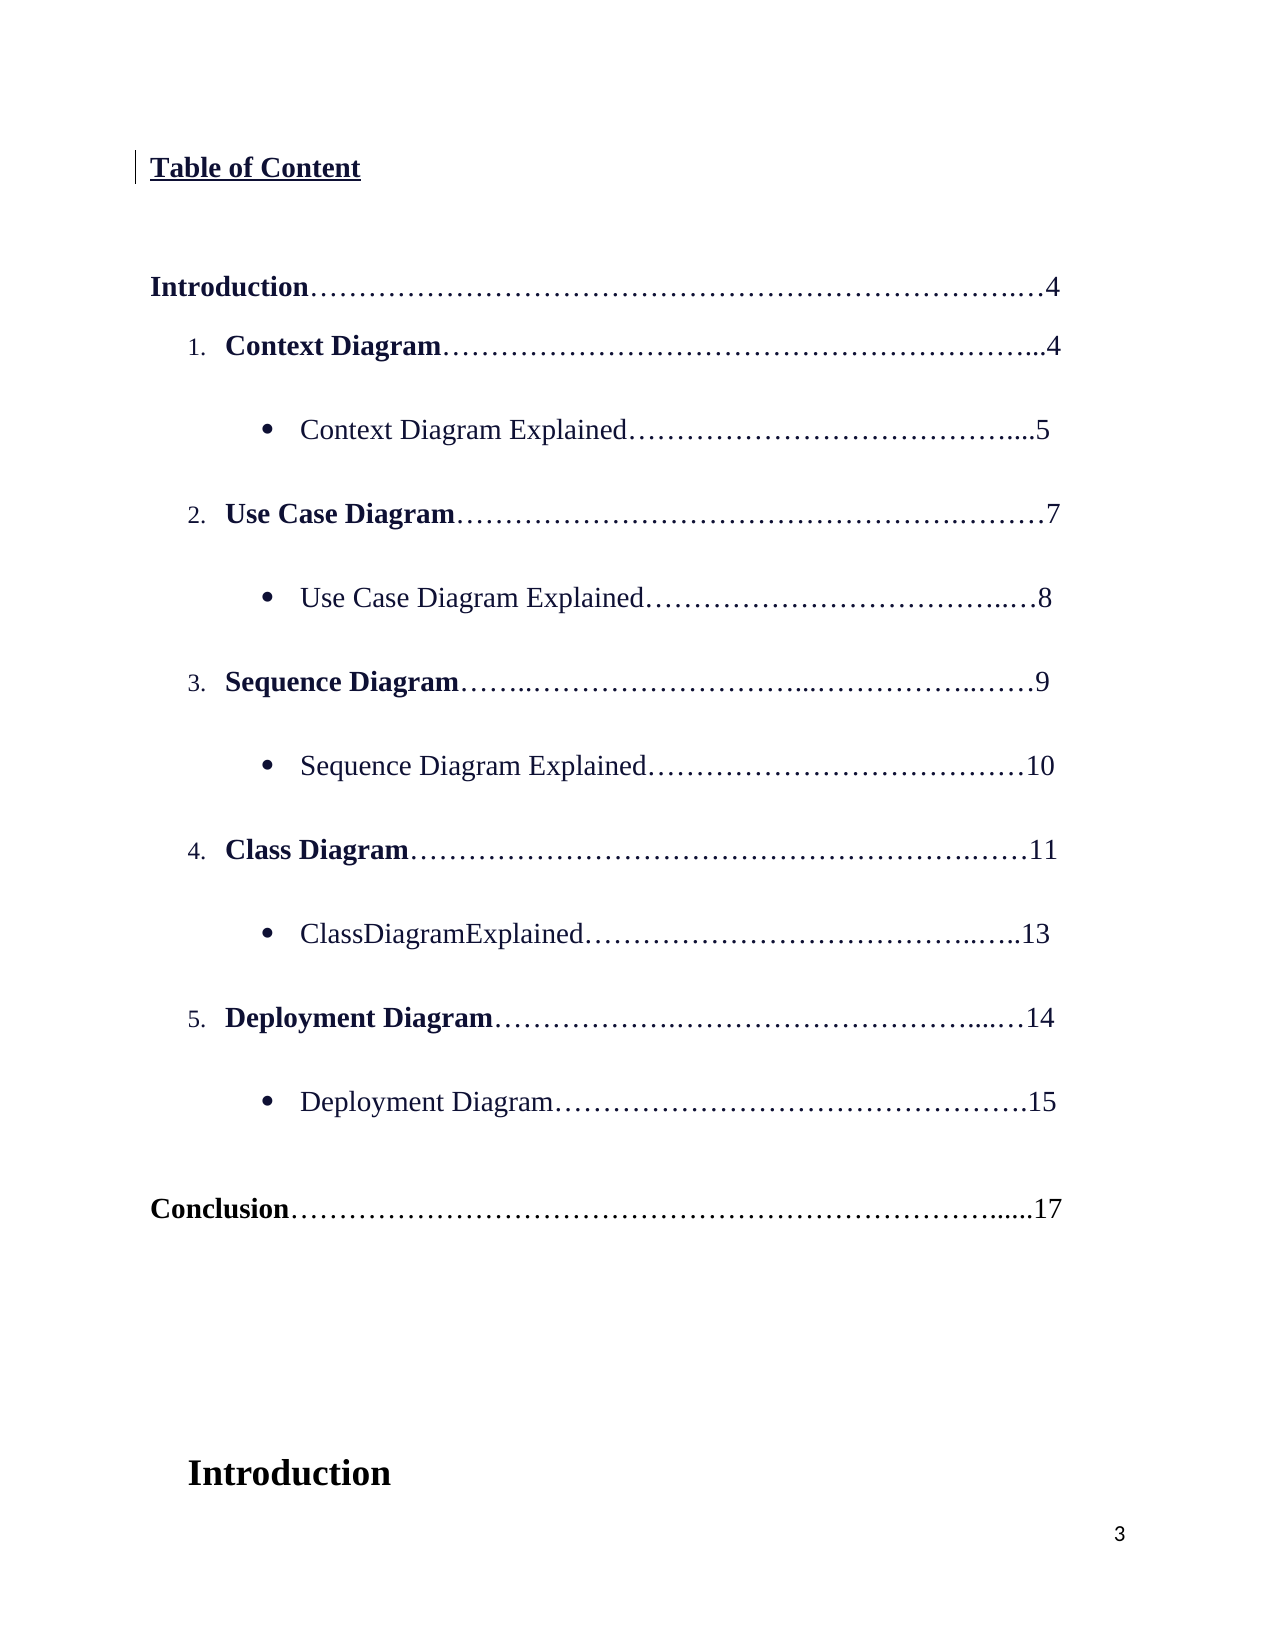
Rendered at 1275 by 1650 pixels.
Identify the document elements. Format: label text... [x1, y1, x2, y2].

list Use Case Diagram…………………………………………….………7 [187, 496, 1125, 529]
text Conclusion………………………………………………………………......17 [150, 1191, 1125, 1225]
list Sequence Diagram……..………………………...……………..……9 [187, 664, 1125, 697]
text Introduction [187, 1451, 1125, 1494]
text Introduction……………………………………………………………….…4 [150, 269, 1125, 302]
list ClassDiagramExplained…………………………………..…..13 [262, 916, 1125, 949]
list Sequence Diagram Explained…………………………………10 [262, 748, 1125, 781]
list Deployment Diagram……………….…………………………....…14 [187, 1000, 1125, 1033]
list Use Case Diagram Explained………………………………..…8 [262, 580, 1125, 613]
list Context Diagram Explained…………………………………....5 [262, 412, 1125, 446]
list Deployment Diagram………………………………………….15 [262, 1084, 1125, 1117]
list Class Diagram………………………………………………….……11 [187, 832, 1125, 865]
list Context Diagram……………………………………………………...4 [187, 328, 1125, 362]
text Table of Content [150, 150, 1125, 183]
